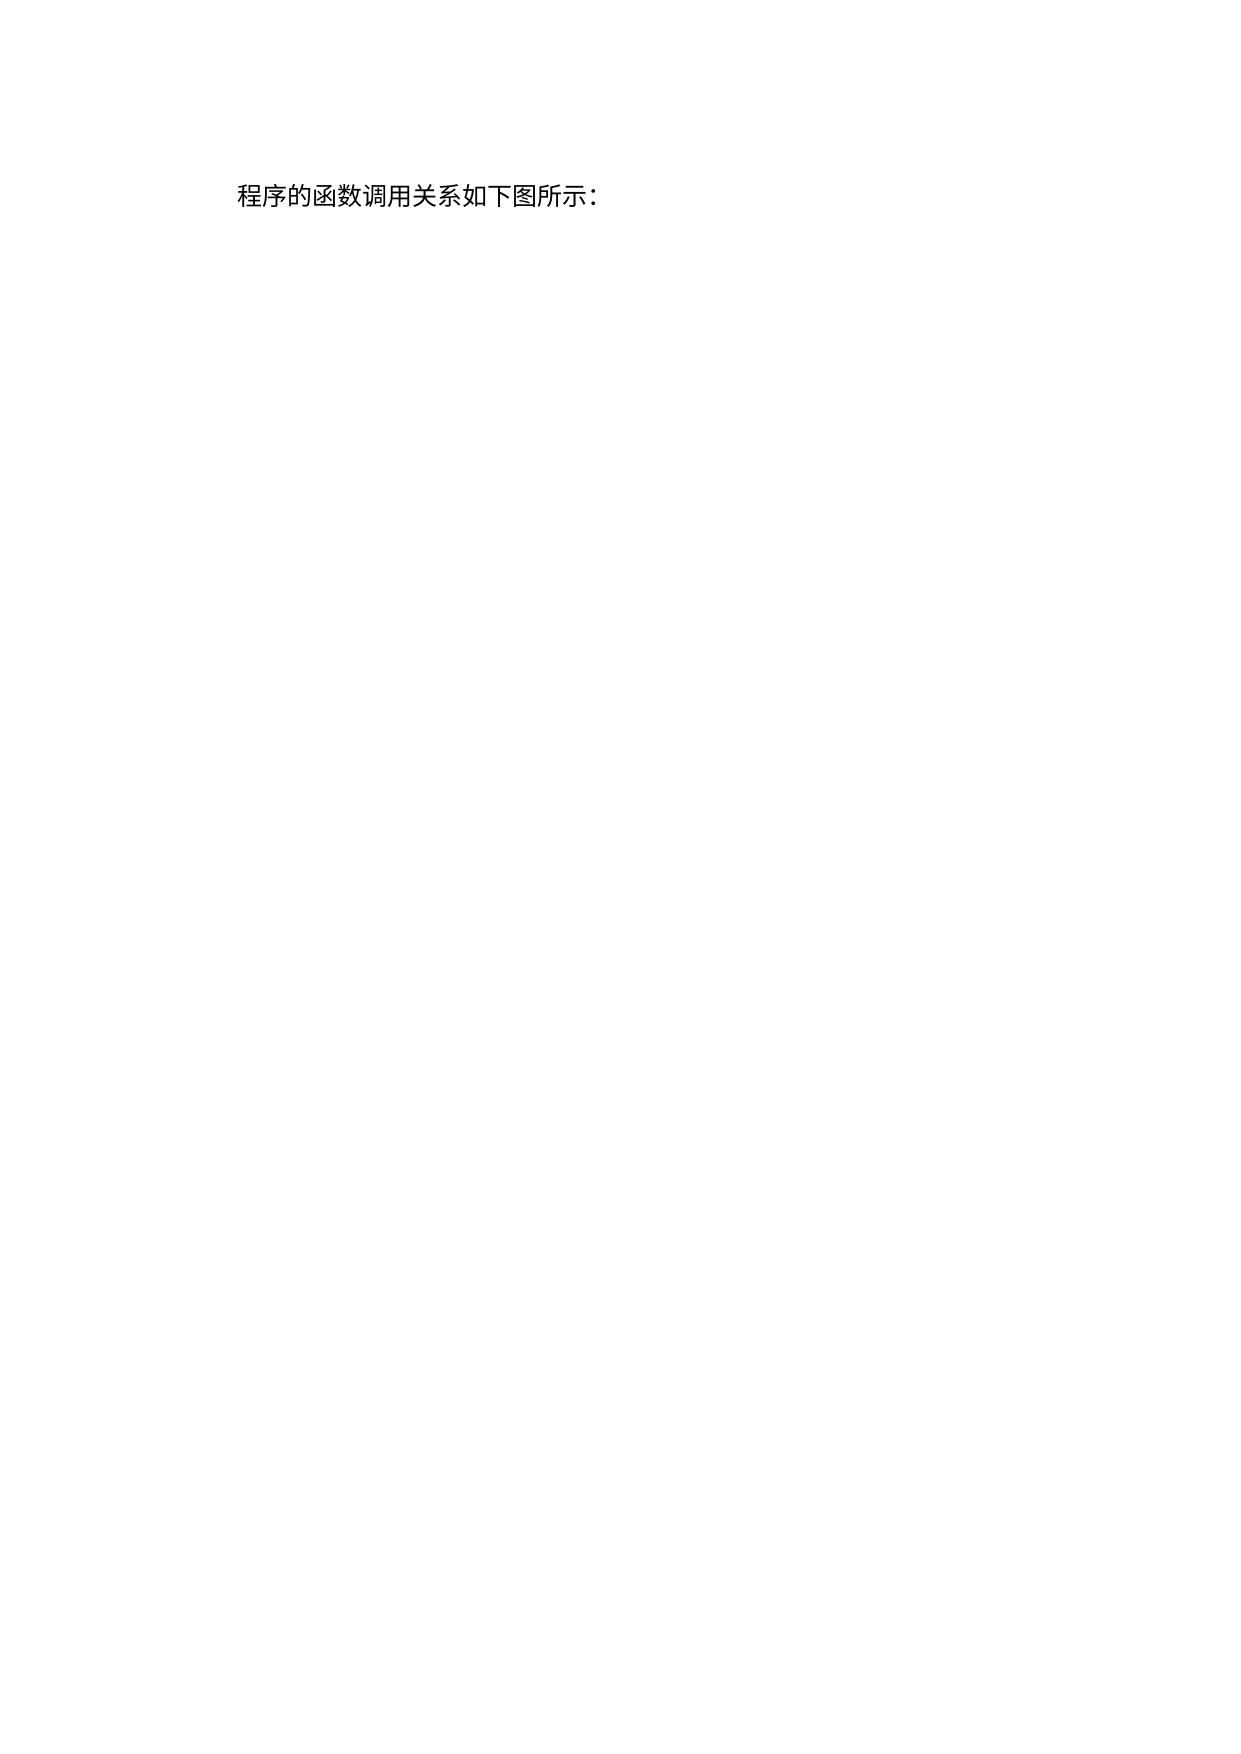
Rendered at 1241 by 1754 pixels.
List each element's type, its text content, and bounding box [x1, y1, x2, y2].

text 程序的函数调用关系如下图所示： [187, 162, 1053, 227]
